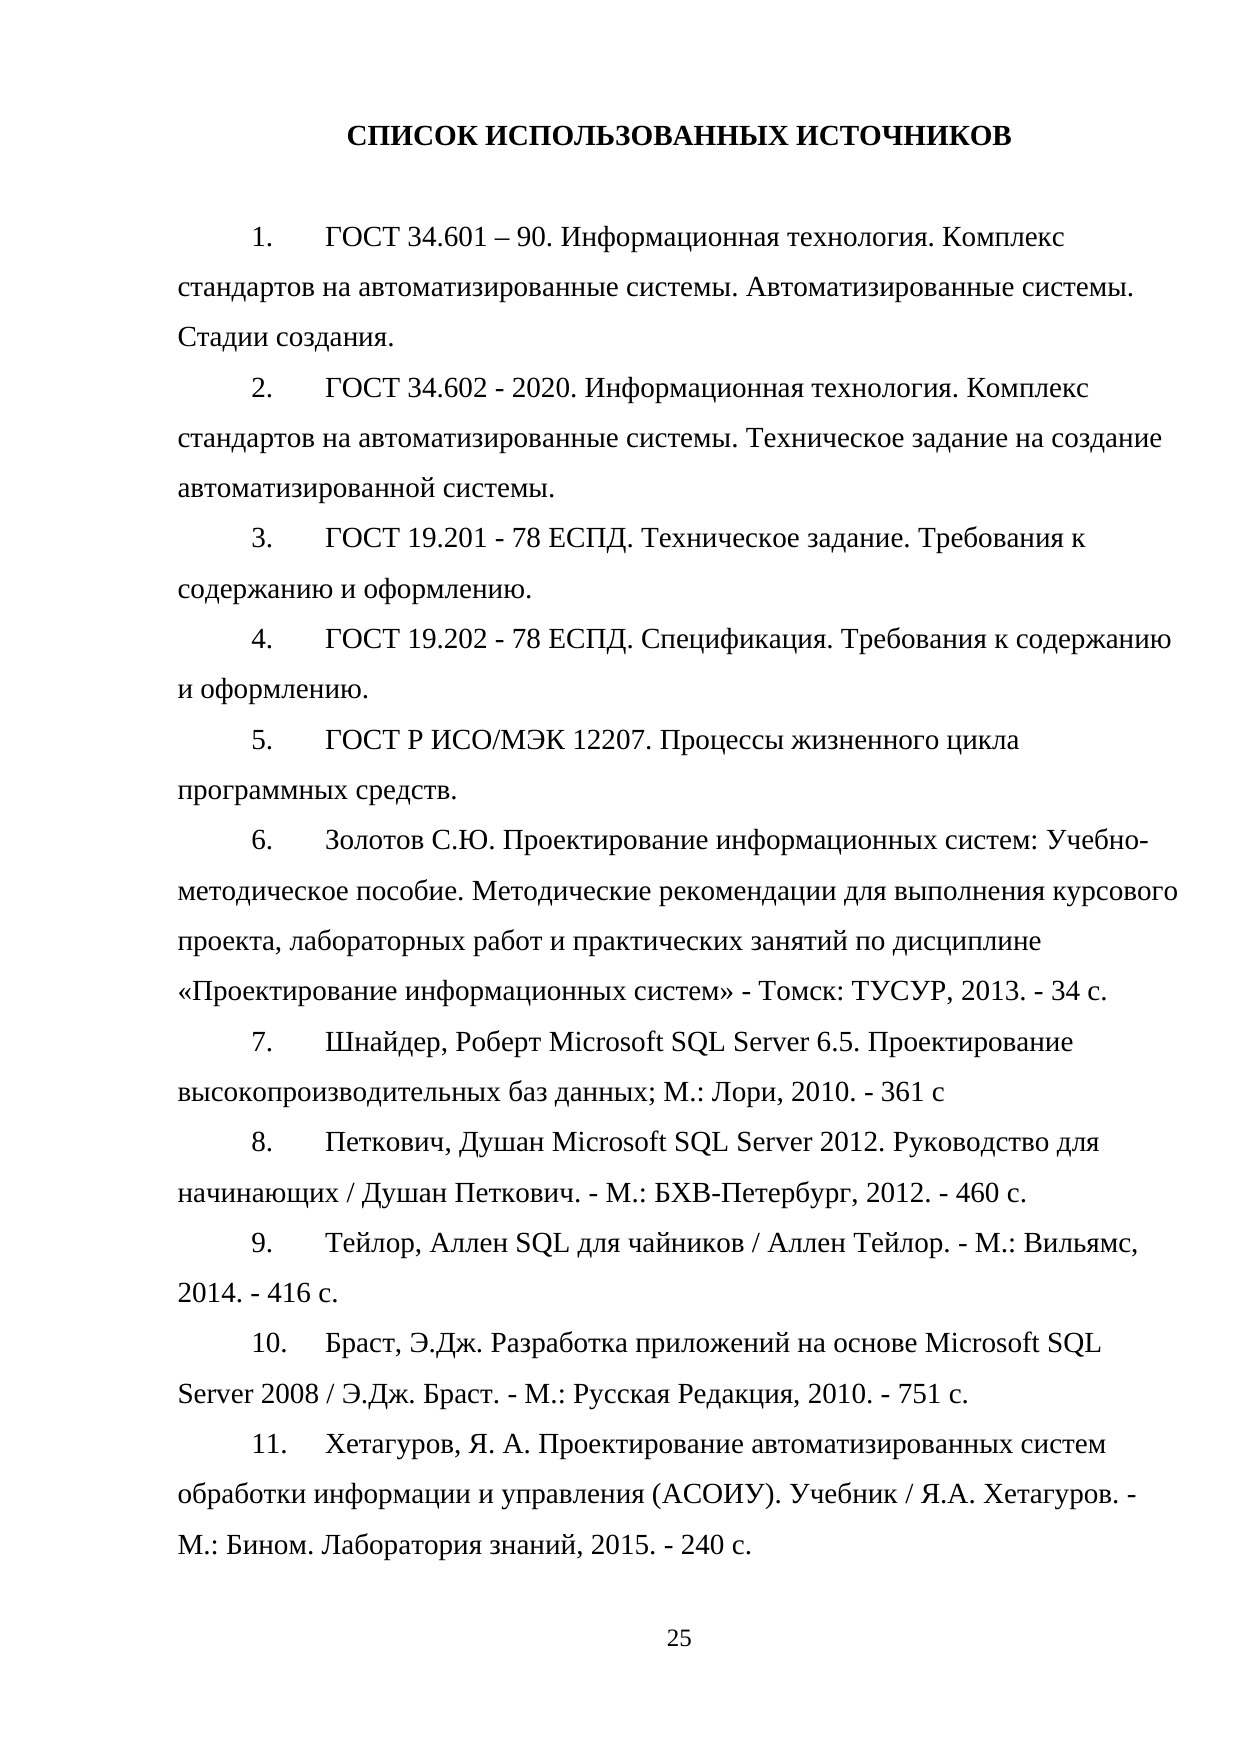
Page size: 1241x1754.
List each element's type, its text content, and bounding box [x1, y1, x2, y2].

text 3. ГОСТ 19.201 - 78 ЕСПД. Техническое задание. Требования к содержанию и оформлению. [177, 521, 1181, 604]
subtitle СПИСОК ИСПОЛЬЗОВАННЫХ ИСТОЧНИКОВ [177, 118, 1181, 152]
text 9. Тейлор, Аллен SQL для чайников / Аллен Тейлор. - М.: Вильямс, 2014. - 416 c. [177, 1225, 1181, 1309]
text 8. Петкович, Душан Microsoft SQL Server 2012. Руководство для начинающих / Душан Петкович. - М.: БХВ-Петербург, 2012. - 460 c. [177, 1124, 1181, 1208]
text 6. Золотов С.Ю. Проектирование информационных систем: Учебно-методическое пособие. Методические рекомендации для выполнения курсового проекта, лабораторных работ и практических занятий по дисциплине «Проектирование информационных систем» - Томск: ТУСУР, 2013. - 34 с. [177, 822, 1181, 1007]
text 7. Шнайдер, Роберт Microsoft SQL Server 6.5. Проектирование высокопроизводительных баз данных; М.: Лори, 2010. - 361 c [177, 1024, 1181, 1108]
text 10. Браст, Э.Дж. Разработка приложений на основе Microsoft SQL Server 2008 / Э.Дж. Браст. - М.: Русская Редакция, 2010. - 751 c. [177, 1326, 1181, 1409]
text 5. ГОСТ Р ИСО/МЭК 12207. Процессы жизненного цикла программных средств. [177, 722, 1181, 806]
text 1. ГОСТ 34.601 – 90. Информационная технология. Комплекс стандартов на автоматизированные системы. Автоматизированные системы. Стадии создания. [177, 219, 1181, 353]
text 4. ГОСТ 19.202 - 78 ЕСПД. Спецификация. Требования к содержанию и оформлению. [177, 621, 1181, 705]
text 11. Хетагуров, Я. А. Проектирование автоматизированных систем обработки информации и управления (АСОИУ). Учебник / Я.А. Хетагуров. - М.: Бином. Лаборатория знаний, 2015. - 240 c. [177, 1426, 1181, 1560]
text 2. ГОСТ 34.602 - 2020. Информационная технология. Комплекс стандартов на автоматизированные системы. Техническое задание на создание автоматизированной системы. [177, 370, 1181, 504]
